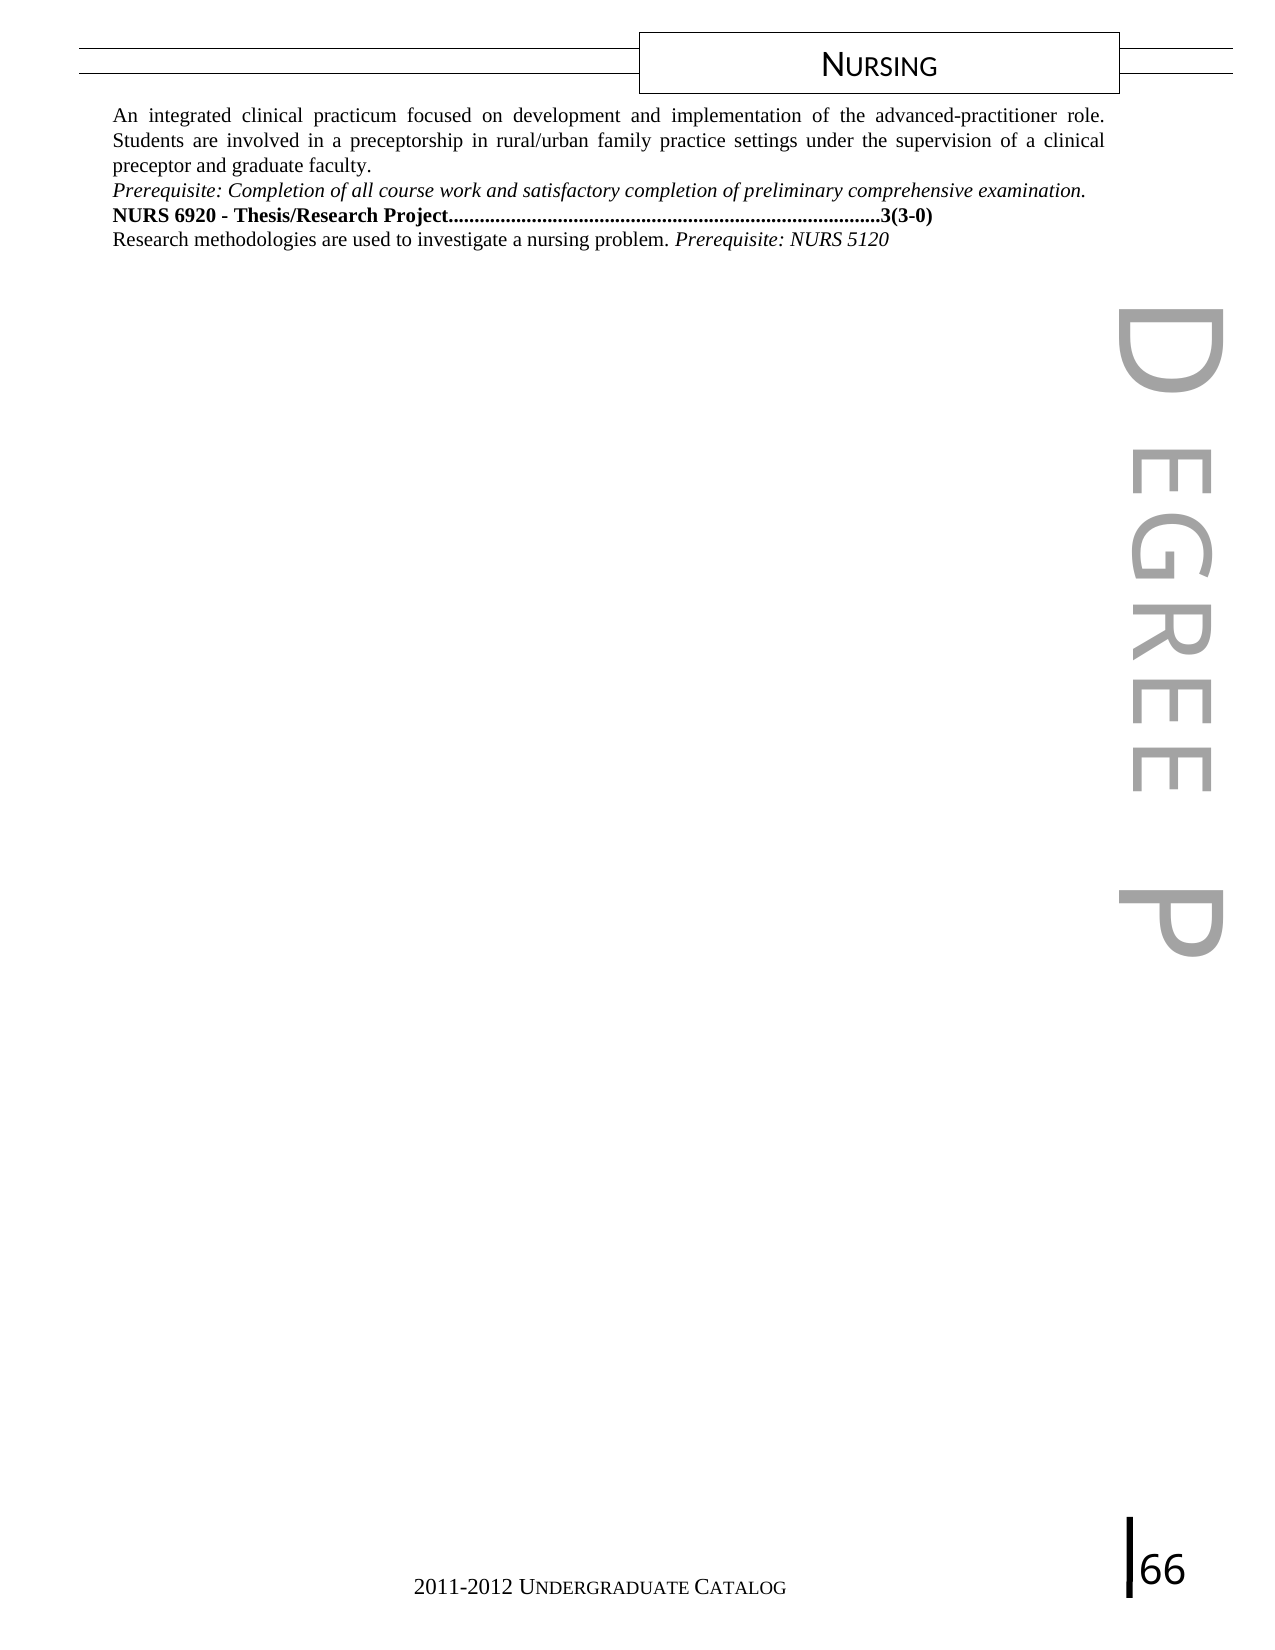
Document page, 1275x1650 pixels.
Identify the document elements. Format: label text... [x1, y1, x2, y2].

text An integrated clinical practicum focused on development and implementation of the advanced-practitioner role. Students are involved in a preceptorship in rural/urban family practice settings under the supervision of a clinical preceptor and graduate faculty. [112, 103, 1106, 177]
text Research methodologies are used to investigate a nursing problem. Prerequisite: NURS 5120 [112, 227, 1106, 251]
text Prerequisite: Completion of all course work and satisfactory completion of preliminary comprehensive examination. [112, 178, 1106, 202]
text NURS 6920 - Thesis/Research Project...................................................................................3(3-0) [112, 203, 1106, 227]
